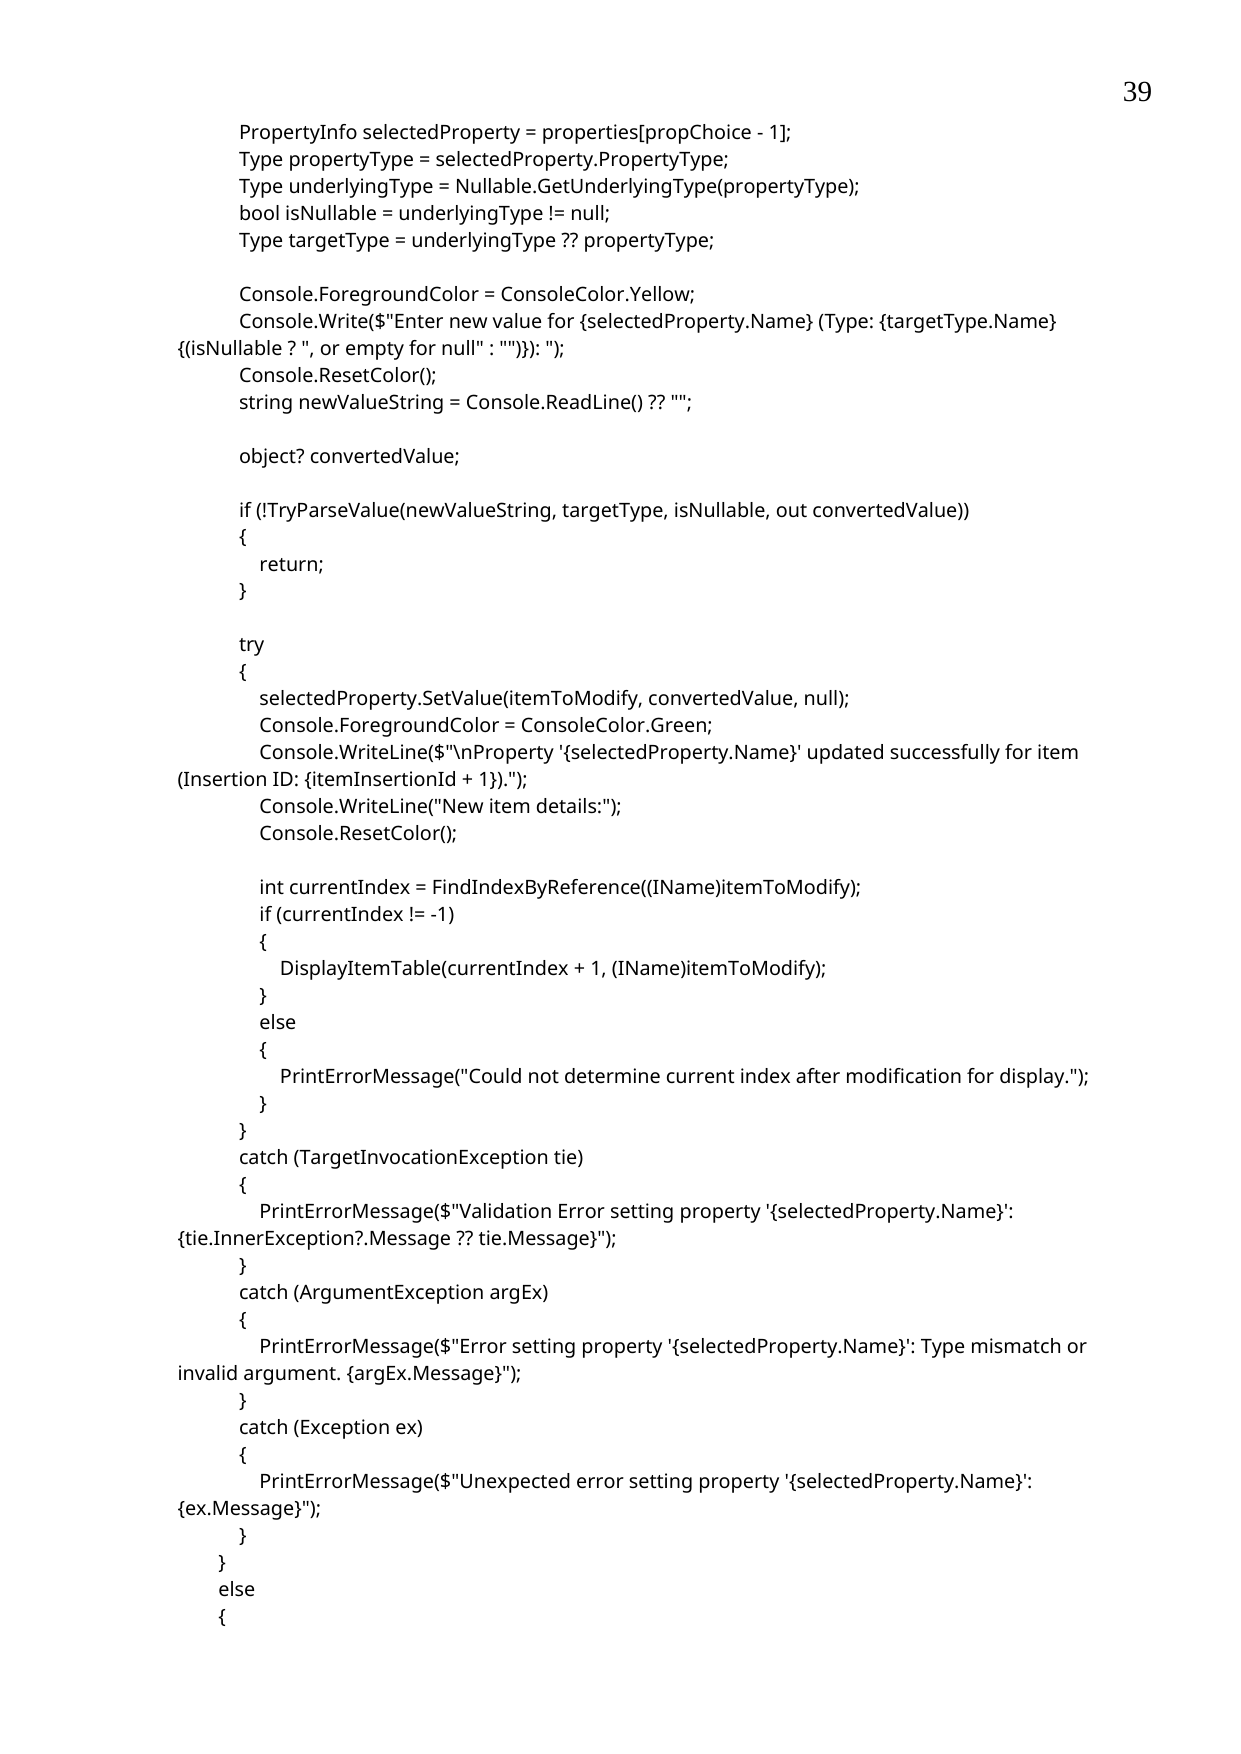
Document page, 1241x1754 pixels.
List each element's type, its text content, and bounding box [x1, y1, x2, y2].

text selectedProperty.SetValue(itemToModify, convertedValue, null); [177, 685, 1152, 712]
text } [177, 577, 1152, 604]
text } [177, 1116, 1152, 1143]
text Type underlyingType = Nullable.GetUnderlyingType(propertyType); [177, 172, 1152, 199]
text object? convertedValue; [177, 442, 1152, 469]
text { [177, 658, 1152, 685]
text { [177, 1440, 1152, 1467]
text int currentIndex = FindIndexByReference((IName)itemToModify); [177, 873, 1152, 901]
text Type propertyType = selectedProperty.PropertyType; [177, 145, 1152, 172]
text } [177, 1251, 1152, 1278]
text PrintErrorMessage("Could not determine current index after modification for display."); [177, 1062, 1152, 1089]
text { [177, 1035, 1152, 1062]
text Console.Write($"Enter new value for {selectedProperty.Name} (Type: {targetType.Name}{(isNullable ? ", or empty for null" : "")}): "); [177, 307, 1152, 361]
text catch (TargetInvocationException tie) [177, 1143, 1152, 1170]
text PrintErrorMessage($"Error setting property '{selectedProperty.Name}': Type mismatch or invalid argument. {argEx.Message}"); [177, 1332, 1152, 1386]
text } [177, 1386, 1152, 1413]
text { [177, 1170, 1152, 1197]
text } [177, 1089, 1152, 1116]
text else [177, 1575, 1152, 1602]
text { [177, 1305, 1152, 1332]
text PrintErrorMessage($"Validation Error setting property '{selectedProperty.Name}': {tie.InnerException?.Message ?? tie.Message}"); [177, 1197, 1152, 1251]
text string newValueString = Console.ReadLine() ?? ""; [177, 388, 1152, 415]
text try [177, 631, 1152, 658]
text if (currentIndex != -1) [177, 901, 1152, 927]
text Console.ForegroundColor = ConsoleColor.Yellow; [177, 280, 1152, 307]
text Console.ResetColor(); [177, 361, 1152, 388]
text catch (ArgumentException argEx) [177, 1278, 1152, 1305]
text PrintErrorMessage($"Unexpected error setting property '{selectedProperty.Name}': {ex.Message}"); [177, 1467, 1152, 1521]
text { [177, 523, 1152, 550]
text return; [177, 550, 1152, 577]
text catch (Exception ex) [177, 1413, 1152, 1440]
text Console.WriteLine($"\nProperty '{selectedProperty.Name}' updated successfully for item (Insertion ID: {itemInsertionId + 1})."); [177, 739, 1152, 793]
text DisplayItemTable(currentIndex + 1, (IName)itemToModify); [177, 954, 1152, 981]
text } [177, 1521, 1152, 1548]
text if (!TryParseValue(newValueString, targetType, isNullable, out convertedValue)) [177, 496, 1152, 523]
text } [177, 1548, 1152, 1575]
text } [177, 981, 1152, 1008]
text PropertyInfo selectedProperty = properties[propChoice - 1]; [177, 118, 1152, 145]
text Console.ForegroundColor = ConsoleColor.Green; [177, 712, 1152, 739]
text { [177, 1602, 1152, 1629]
text Type targetType = underlyingType ?? propertyType; [177, 226, 1152, 253]
text Console.ResetColor(); [177, 819, 1152, 847]
text { [177, 927, 1152, 954]
text Console.WriteLine("New item details:"); [177, 793, 1152, 819]
text bool isNullable = underlyingType != null; [177, 199, 1152, 226]
text else [177, 1008, 1152, 1035]
